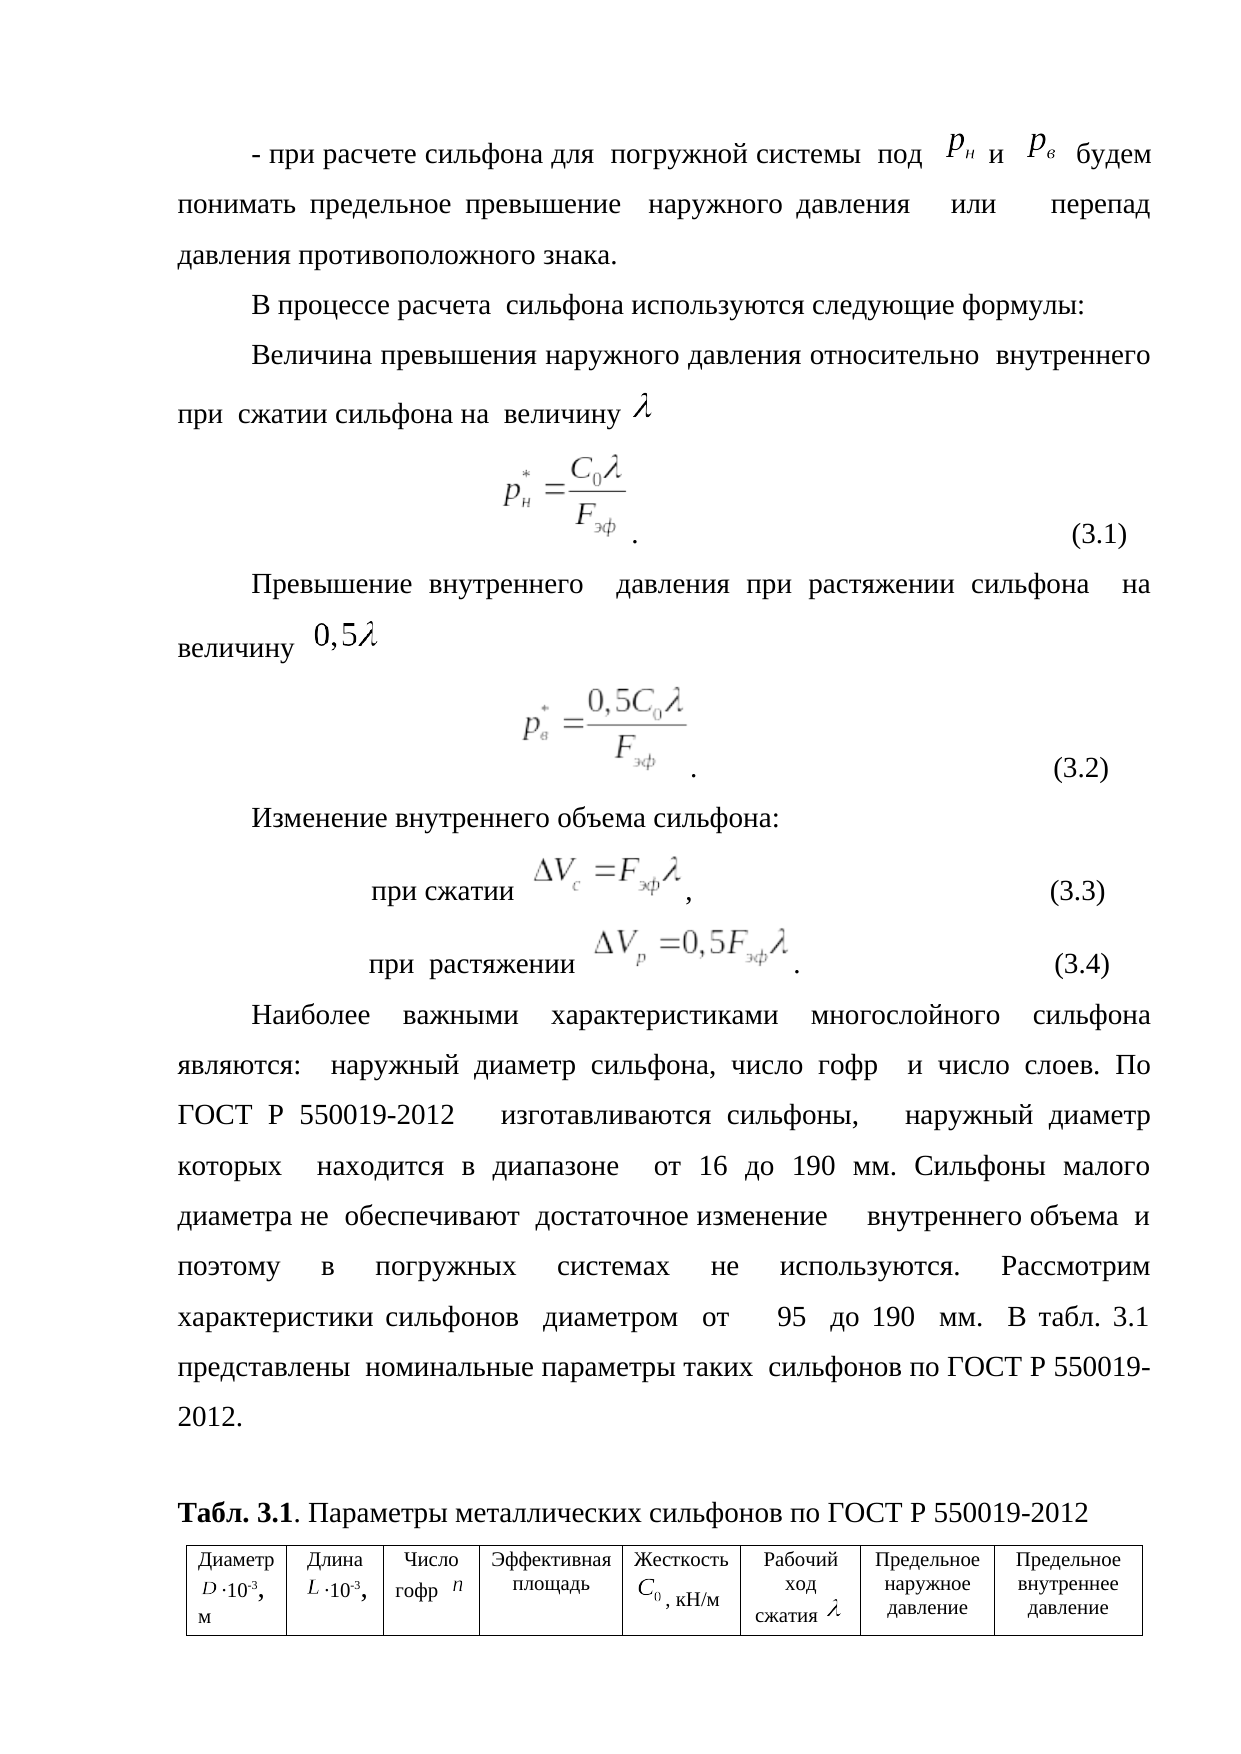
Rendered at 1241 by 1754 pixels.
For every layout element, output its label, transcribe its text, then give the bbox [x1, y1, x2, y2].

text Превышение внутреннего давления при растяжении сильфона на величину [177, 567, 1152, 664]
text . (3.2) [398, 681, 1152, 784]
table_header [861, 1546, 994, 1635]
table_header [384, 1546, 479, 1635]
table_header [480, 1546, 622, 1635]
text . (3.1) [398, 447, 1152, 550]
text Величина превышения наружного давления относительно внутреннего при сжатии сильфона на величину [177, 337, 1152, 430]
text при сжатии , (3.3) [251, 851, 1152, 907]
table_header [995, 1546, 1142, 1635]
text - при расчете сильфона для погружной системы под и будем понимать предельное превышение наружного давления или перепад давления противоположного знака. [177, 118, 1152, 270]
text Изменение внутреннего объема сильфона: [177, 800, 1152, 834]
text Наиболее важными характеристиками многослойного сильфона являются: наружный диаметр сильфона, число гофр и число слоев. По ГОСТ Р 550019-2012 изготавливаются сильфоны, наружный диаметр которых находится в диапазоне от 16 до . Сильфоны малого диаметра не обеспечивают достаточное изменение внутреннего объема и поэтому в погружных системах не используются. Рассмотрим характеристики сильфонов диаметром от 95 до 190 мм. В табл. 3.1 представлены номинальные параметры таких сильфонов по ГОСТ Р 550019-2012. [177, 997, 1152, 1433]
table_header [741, 1546, 860, 1635]
text Табл. 3.1. Параметры металлических сильфонов по ГОСТ Р 550019-2012 [177, 1495, 1152, 1529]
text В процессе расчета сильфона используются следующие формулы: [177, 287, 1152, 321]
table_header Диаметр ∙10- [187, 1546, 286, 1635]
table_header Длина ∙10- [287, 1546, 383, 1635]
table_header Жесткость , кН/м [623, 1546, 740, 1635]
text при растяжении . (3.4) [251, 924, 1152, 980]
